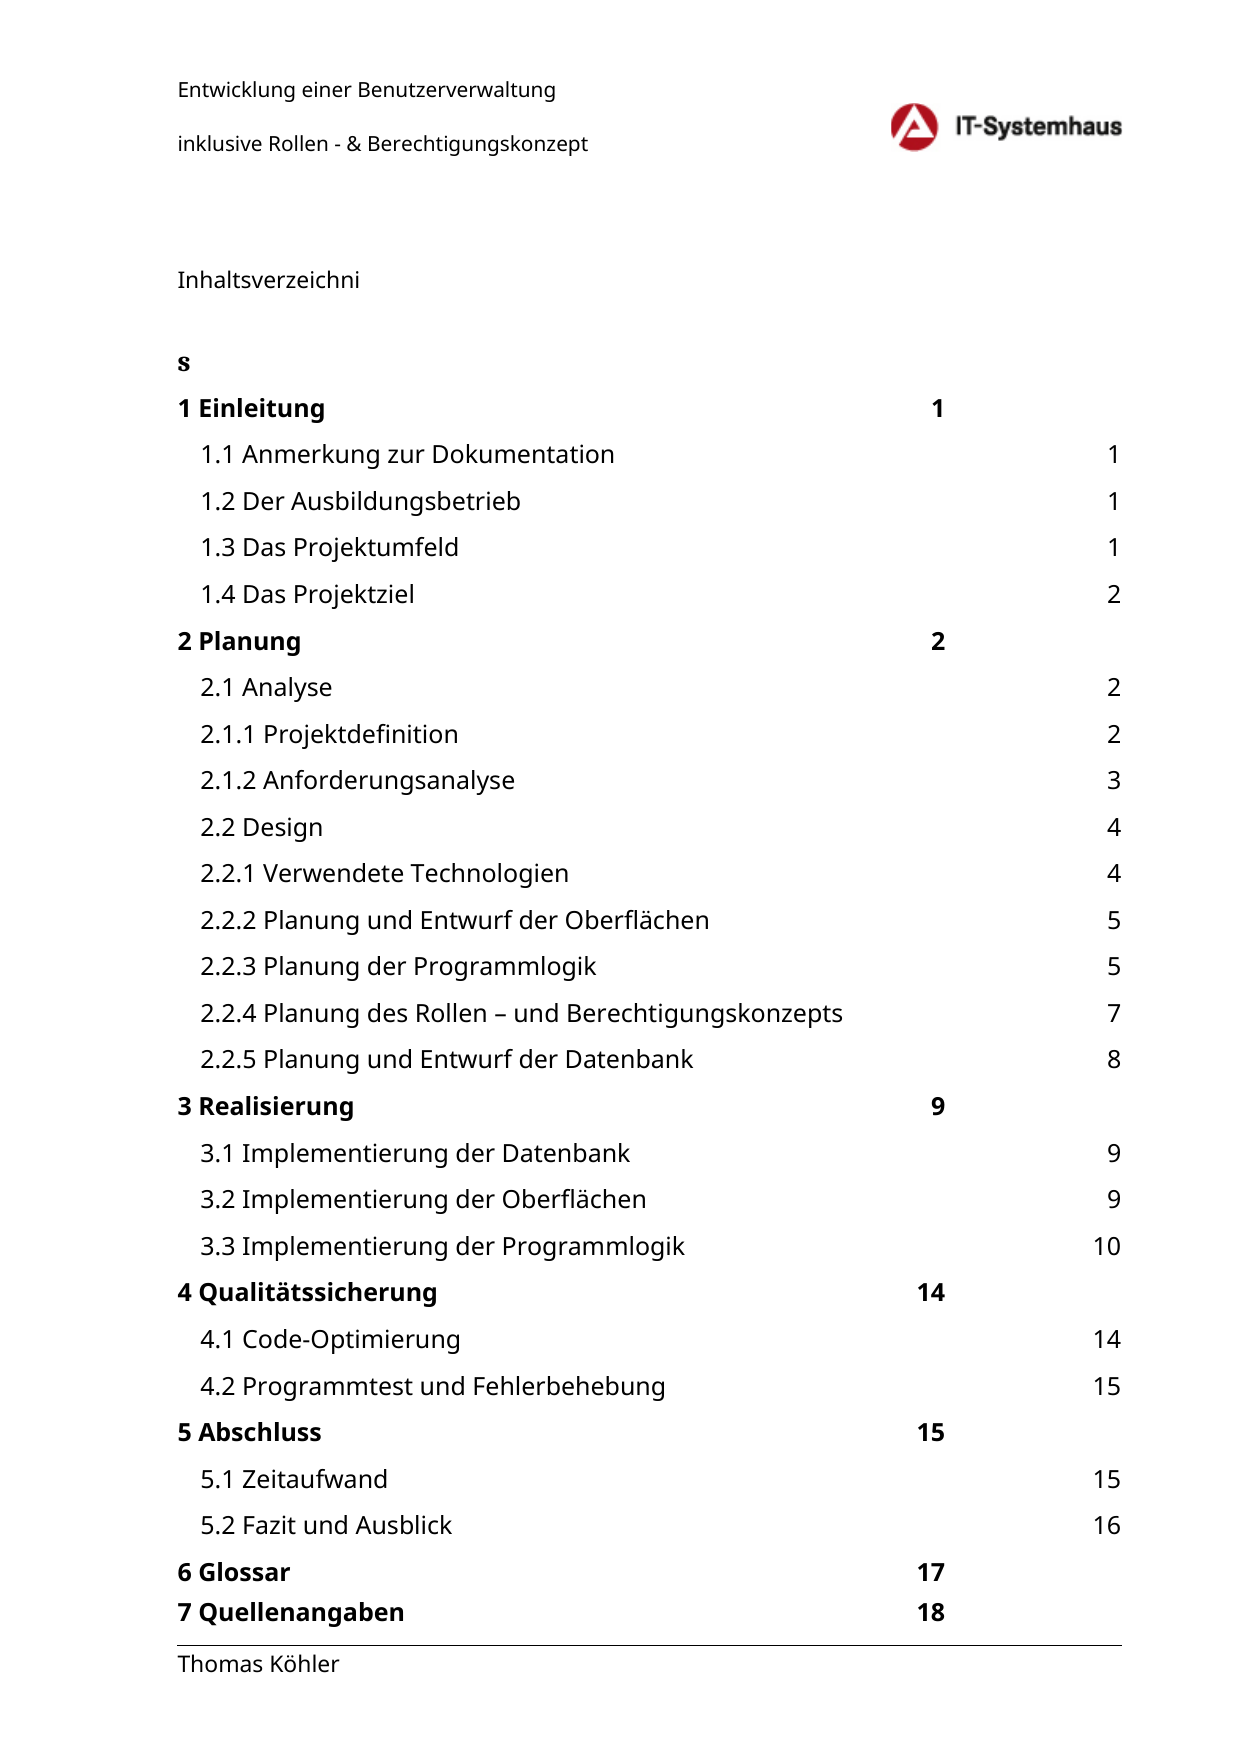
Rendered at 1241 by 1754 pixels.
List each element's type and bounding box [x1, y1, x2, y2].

picture [891, 103, 1123, 152]
